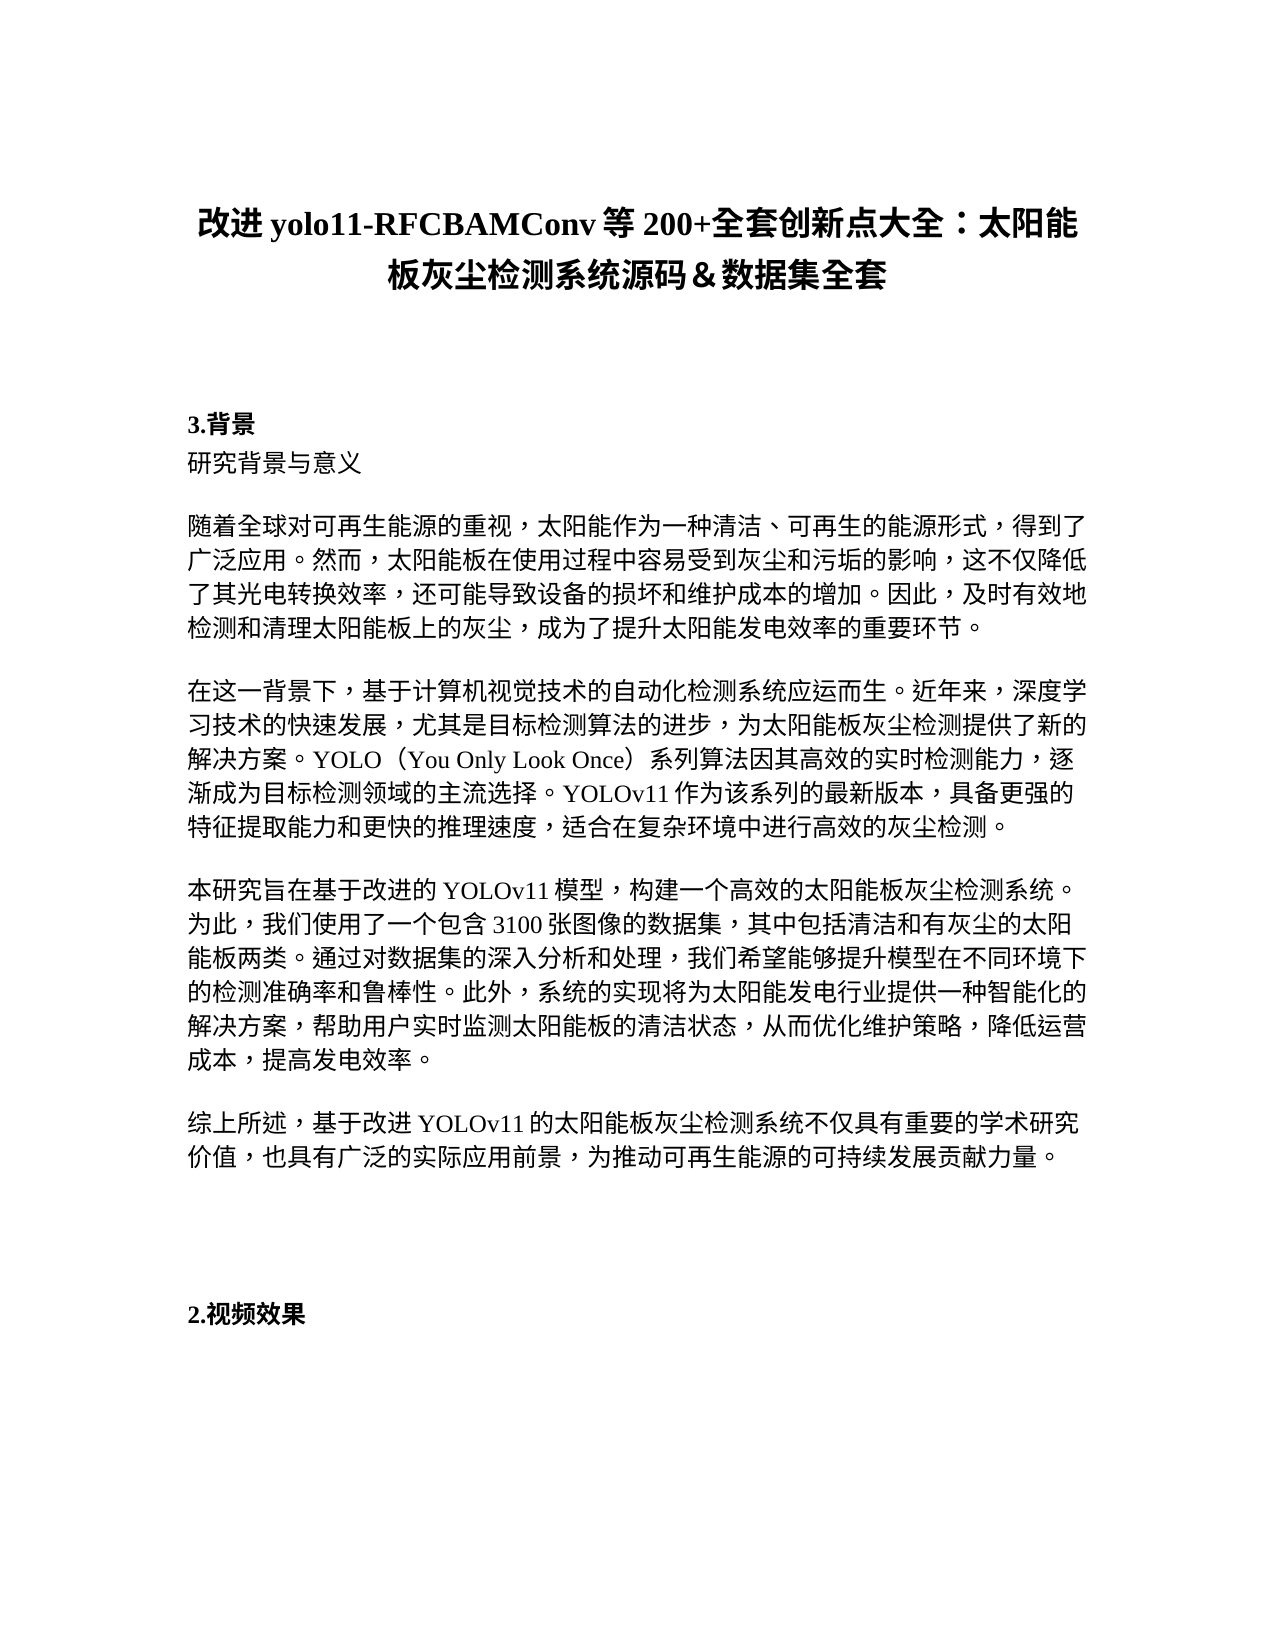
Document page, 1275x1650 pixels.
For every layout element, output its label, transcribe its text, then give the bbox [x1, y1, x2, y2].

text 研究背景与意义 随着全球对可再生能源的重视，太阳能作为一种清洁、可再生的能源形式，得到了广泛应用。然而，太阳能板在使用过程中容易受到灰尘和污垢的影响，这不仅降低了其光电转换效率，还可能导致设备的损坏和维护成本的增加。因此，及时有效地检测和清理太阳能板上的灰尘，成为了提升太阳能发电效率的重要环节。 在这一背景下，基于计算机视觉技术的自动化检测系统应运而生。近年来，深度学习技术的快速发展，尤其是目标检测算法的进步，为太阳能板灰尘检测提供了新的解决方案。YOLO（You Only Look Once）系列算法因其高效的实时检测能力，逐渐成为目标检测领域的主流选择。YOLOv11作为该系列的最新版本，具备更强的特征提取能力和更快的推理速度，适合在复杂环境中进行高效的灰尘检测。 本研究旨在基于改进的YOLOv11模型，构建一个高效的太阳能板灰尘检测系统。为此，我们使用了一个包含3100张图像的数据集，其中包括清洁和有灰尘的太阳能板两类。通过对数据集的深入分析和处理，我们希望能够提升模型在不同环境下的检测准确率和鲁棒性。此外，系统的实现将为太阳能发电行业提供一种智能化的解决方案，帮助用户实时监测太阳能板的清洁状态，从而优化维护策略，降低运营成本，提高发电效率。 综上所述，基于改进YOLOv11的太阳能板灰尘检测系统不仅具有重要的学术研究价值，也具有广泛的实际应用前景，为推动可再生能源的可持续发展贡献力量。 [187, 446, 1087, 1174]
subtitle 改进yolo11-RFCBAMConv等200+全套创新点大全：太阳能板灰尘检测系统源码＆数据集全套 [187, 200, 1087, 298]
subtitle 3.背景 [187, 406, 1087, 441]
subtitle 2.视频效果 [187, 1297, 1087, 1331]
